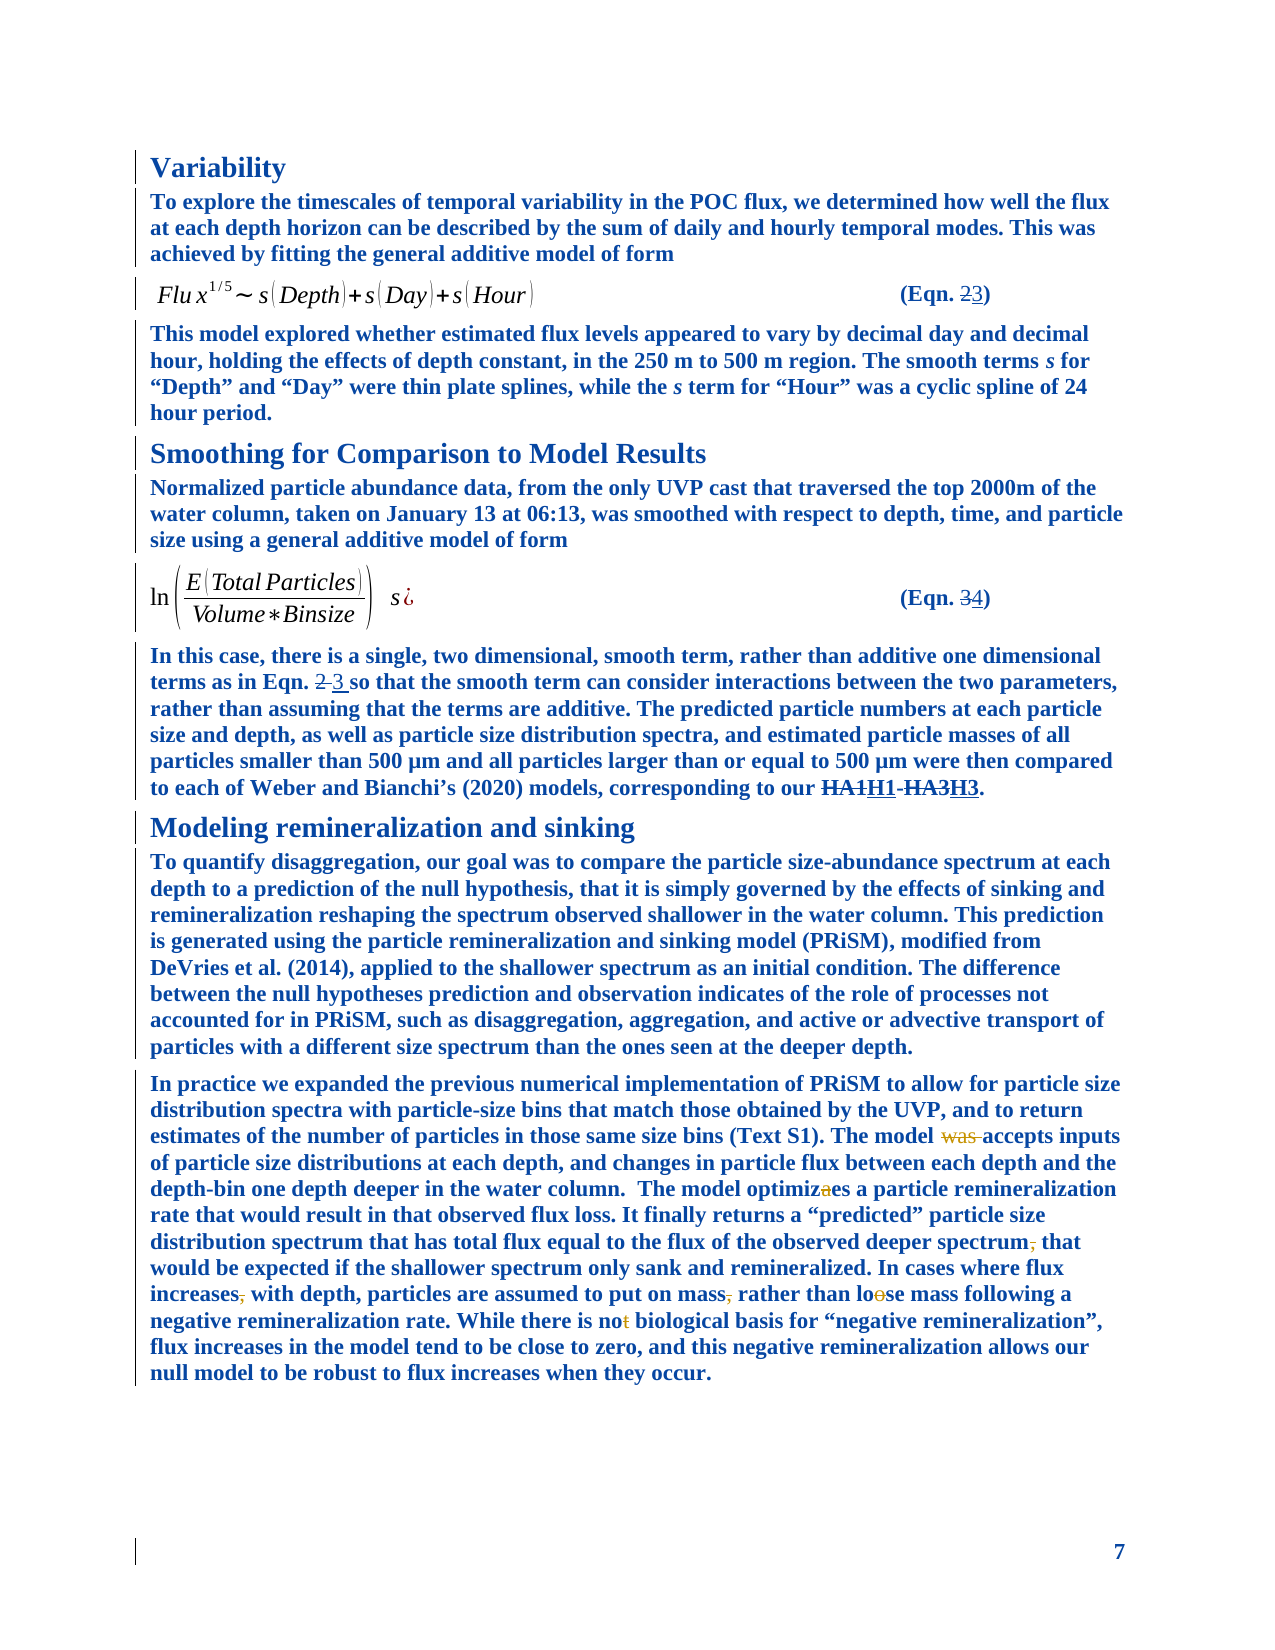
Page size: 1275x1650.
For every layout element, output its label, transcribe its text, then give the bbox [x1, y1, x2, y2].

text Normalized particle abundance data, from the only UVP cast that traversed the top 2000m of the water column, taken on January 13 at 06:13, was smoothed with respect to depth, time, and particle size using a general additive model of form [150, 474, 1125, 553]
text To explore the timescales of temporal variability in the POC flux, we determined how well the flux at each depth horizon can be described by the sum of daily and hourly temporal modes. This was achieved by fitting the general additive model of form [150, 188, 1125, 267]
text In this case, there is a single, two dimensional, smooth term, rather than additive one dimensional terms as in Eqn. so that the smooth term can consider interactions between the two parameters, rather than assuming that the terms are additive. The predicted particle numbers at each particle size and depth, as well as particle size distribution spectra, and estimated particle masses of all particles smaller than 500 μm and all particles larger than or equal to 500 μm were then compared to each of Weber and Bianchi’s (2020) models, corresponding to our -. [150, 642, 1125, 800]
subtitle Variability [150, 150, 1125, 183]
text (Eqn. ) [150, 563, 1125, 632]
text This model explored whether estimated flux levels appeared to vary by decimal day and decimal hour, holding the effects of depth constant, in the 250 m to 500 m region. The smooth terms s for “Depth” and “Day” were thin plate splines, while the s term for “Hour” was a cyclic spline of 24 hour period. [150, 320, 1125, 426]
subtitle Smoothing for Comparison to Model Results [150, 436, 1125, 470]
text To quantify disaggregation, our goal was to compare the particle size-abundance spectrum at each depth to a prediction of the null hypothesis, that it is simply governed by the effects of sinking and remineralization reshaping the spectrum observed shallower in the water column. This prediction is generated using the particle remineralization and sinking model (PRiSM), modified from DeVries et al. (2014), applied to the shallower spectrum as an initial condition. The difference between the null hypotheses prediction and observation indicates of the role of processes not accounted for in PRiSM, such as disaggregation, aggregation, and active or advective transport of particles with a different size spectrum than the ones seen at the deeper depth. [150, 848, 1125, 1059]
subtitle Modeling remineralization and sinking [150, 811, 1125, 844]
text (Eqn. ) [150, 277, 1125, 310]
text In practice we expanded the previous numerical implementation of PRiSM to allow for particle size distribution spectra with particle-size bins that match those obtained by the UVP, and to return estimates of the number of particles in those same size bins (Text S1). The model accepts inputs of particle size distributions at each depth, and changes in particle flux between each depth and the depth-bin one depth deeper in the water column. The model optimizes a particle remineralization rate that would result in that observed flux loss. It finally returns a “predicted” particle size distribution spectrum that has total flux equal to the flux of the observed deeper spectrum that would be expected if the shallower spectrum only sank and remineralized. In cases where flux increases with depth, particles are assumed to put on mass rather than lose mass following a negative remineralization rate. While there is no biological basis for “negative remineralization”, flux increases in the model tend to be close to zero, and this negative remineralization allows our null model to be robust to flux increases when they occur. [150, 1069, 1125, 1386]
